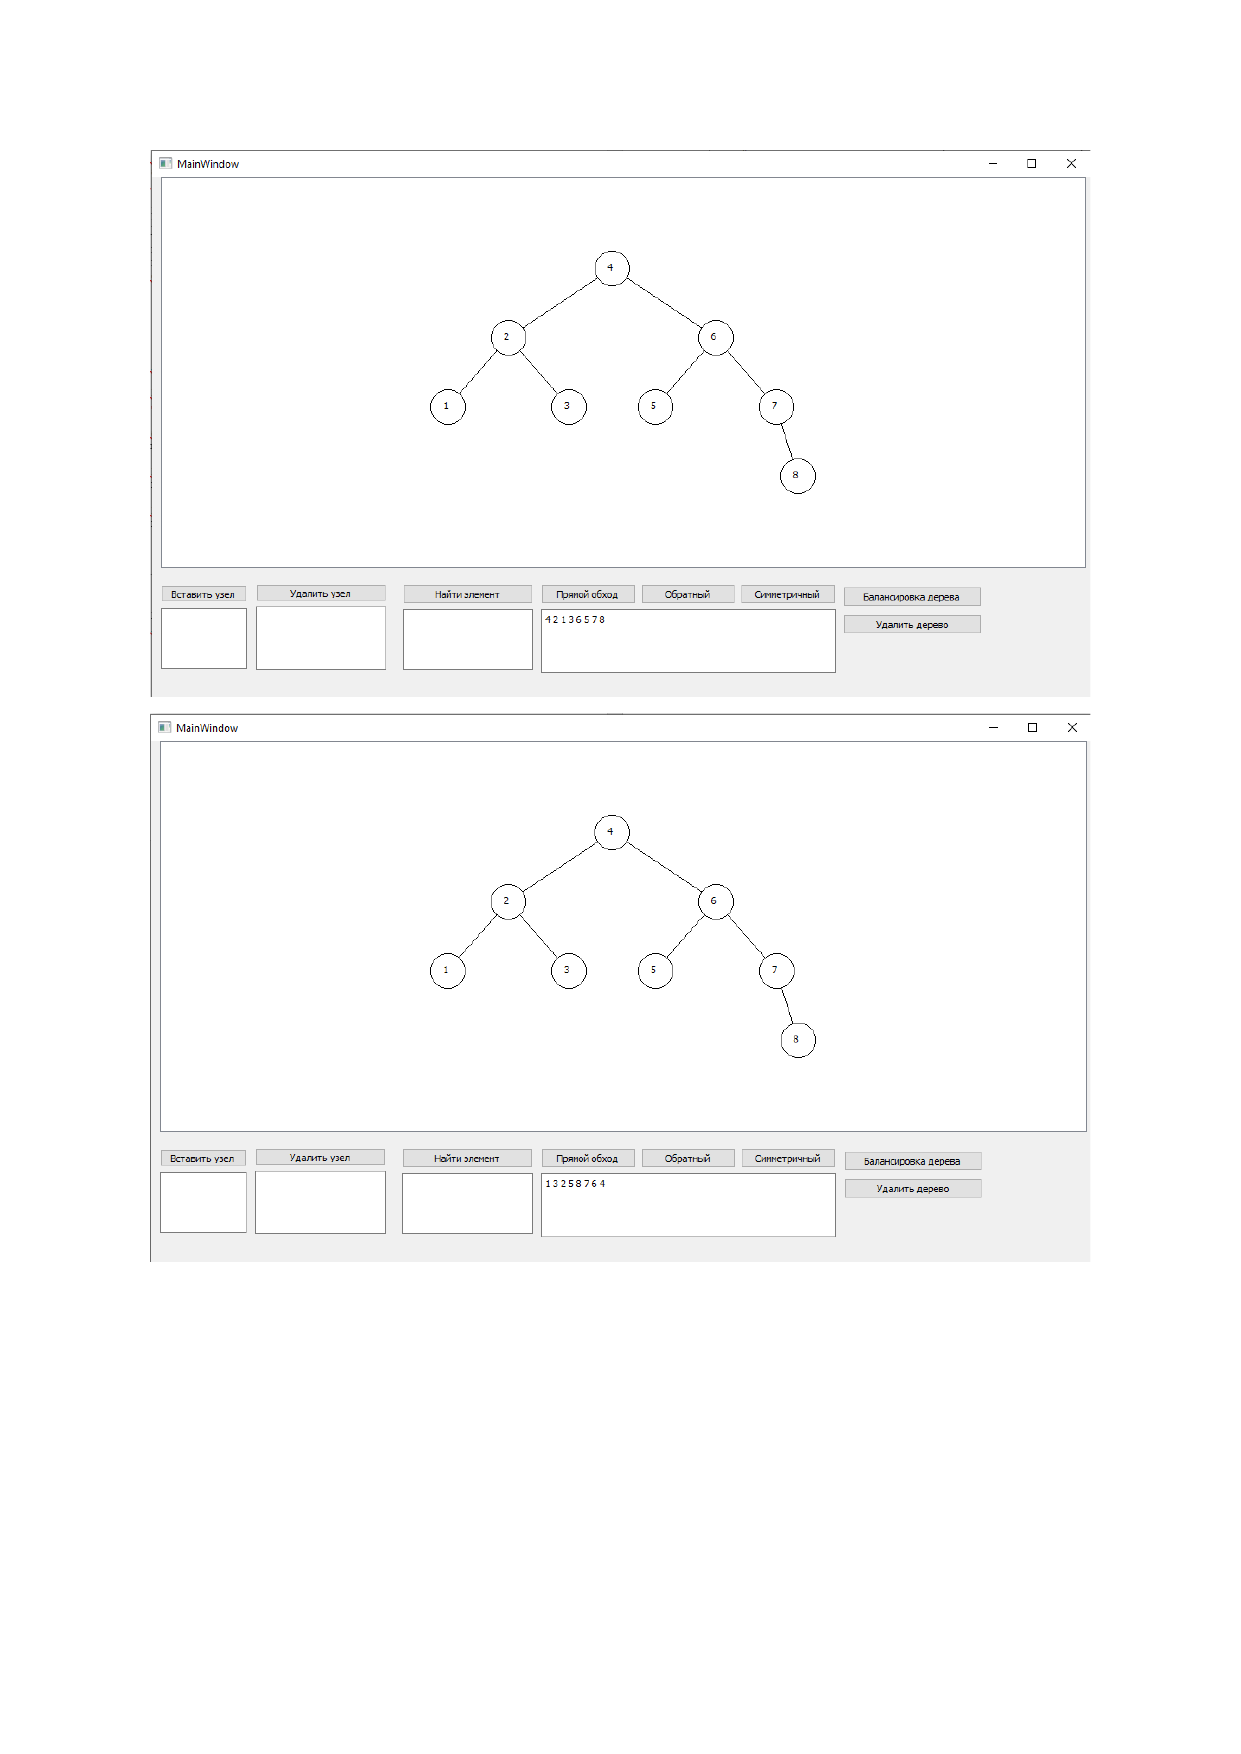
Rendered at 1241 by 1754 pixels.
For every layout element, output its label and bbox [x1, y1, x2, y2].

picture [150, 713, 1091, 1262]
picture [150, 150, 1091, 697]
